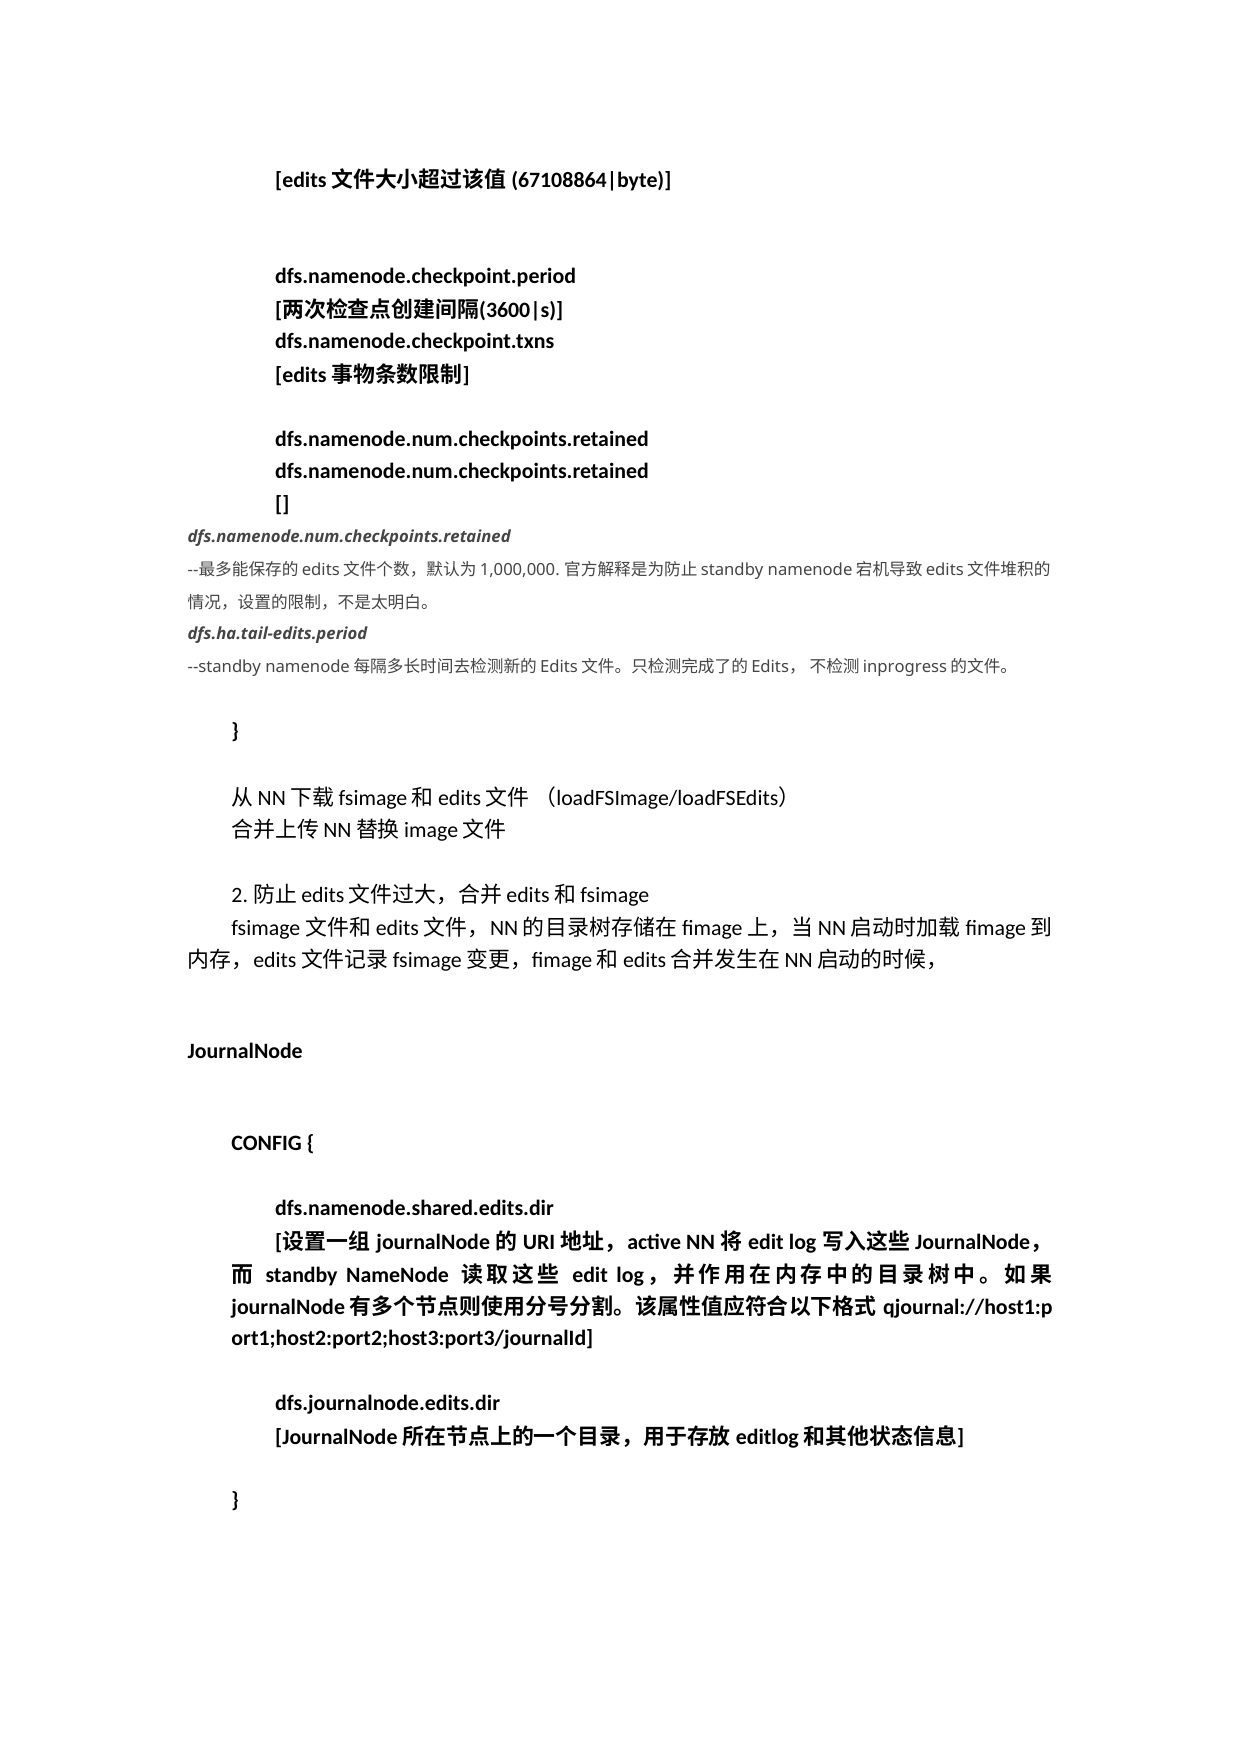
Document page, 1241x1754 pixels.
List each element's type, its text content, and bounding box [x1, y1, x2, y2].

text CONFIG { [187, 1126, 1053, 1159]
text dfs.namenode.num.checkpoints.retained [187, 519, 1053, 552]
text [edits文件大小超过该值 (67108864|byte)] [231, 162, 1053, 194]
subtitle JournalNode [187, 1034, 1053, 1067]
text dfs.namenode.shared.edits.dir [231, 1191, 1053, 1224]
text dfs.journalnode.edits.dir [231, 1386, 1053, 1419]
text [] [231, 487, 1053, 519]
text [JournalNode 所在节点上的一个目录，用于存放 editlog 和其他状态信息] [231, 1419, 1053, 1451]
text [两次检查点创建间隔(3600|s)] [231, 292, 1053, 324]
text [设置一组 journalNode 的 URI 地址，active NN 将 edit log 写入这些JournalNode，而 standby NameNode 读取这些 edit log，并作用在内存中的目录树中。如果journalNode有多个节点则使用分号分割。该属性值应符合以下格式qjournal://host1:port1;host2:port2;host3:port3/journalId] [231, 1224, 1053, 1354]
text } [187, 1484, 1053, 1516]
text --最多能保存的edits文件个数，默认为1,000,000. 官方解释是为防止standby namenode宕机导致edits文件堆积的情况，设置的限制，不是太明白。 [187, 552, 1053, 617]
text fsimage文件和edits文件，NN的目录树存储在fimage上，当NN启动时加载fimage到内存，edits文件记录fsimage变更，fimage和edits合并发生在NN启动的时候， [187, 909, 1053, 974]
text dfs.namenode.num.checkpoints.retained [231, 422, 1053, 454]
text dfs.namenode.checkpoint.txns [231, 324, 1053, 357]
text 2. 防止edits文件过大，合并edits和fsimage [187, 877, 1053, 909]
text dfs.namenode.num.checkpoints.retained [231, 454, 1053, 487]
text dfs.namenode.checkpoint.period [231, 259, 1053, 292]
text dfs.ha.tail-edits.period [187, 617, 1053, 649]
text --standby namenode每隔多长时间去检测新的Edits文件。只检测完成了的Edits， 不检测inprogress的文件。 [187, 649, 1053, 682]
text [edits事物条数限制] [231, 357, 1053, 389]
text 合并上传NN替换image文件 [187, 812, 1053, 844]
text 从NN下载fsimage和edits文件 （loadFSImage/loadFSEdits） [187, 779, 1053, 812]
text } [187, 714, 1053, 747]
